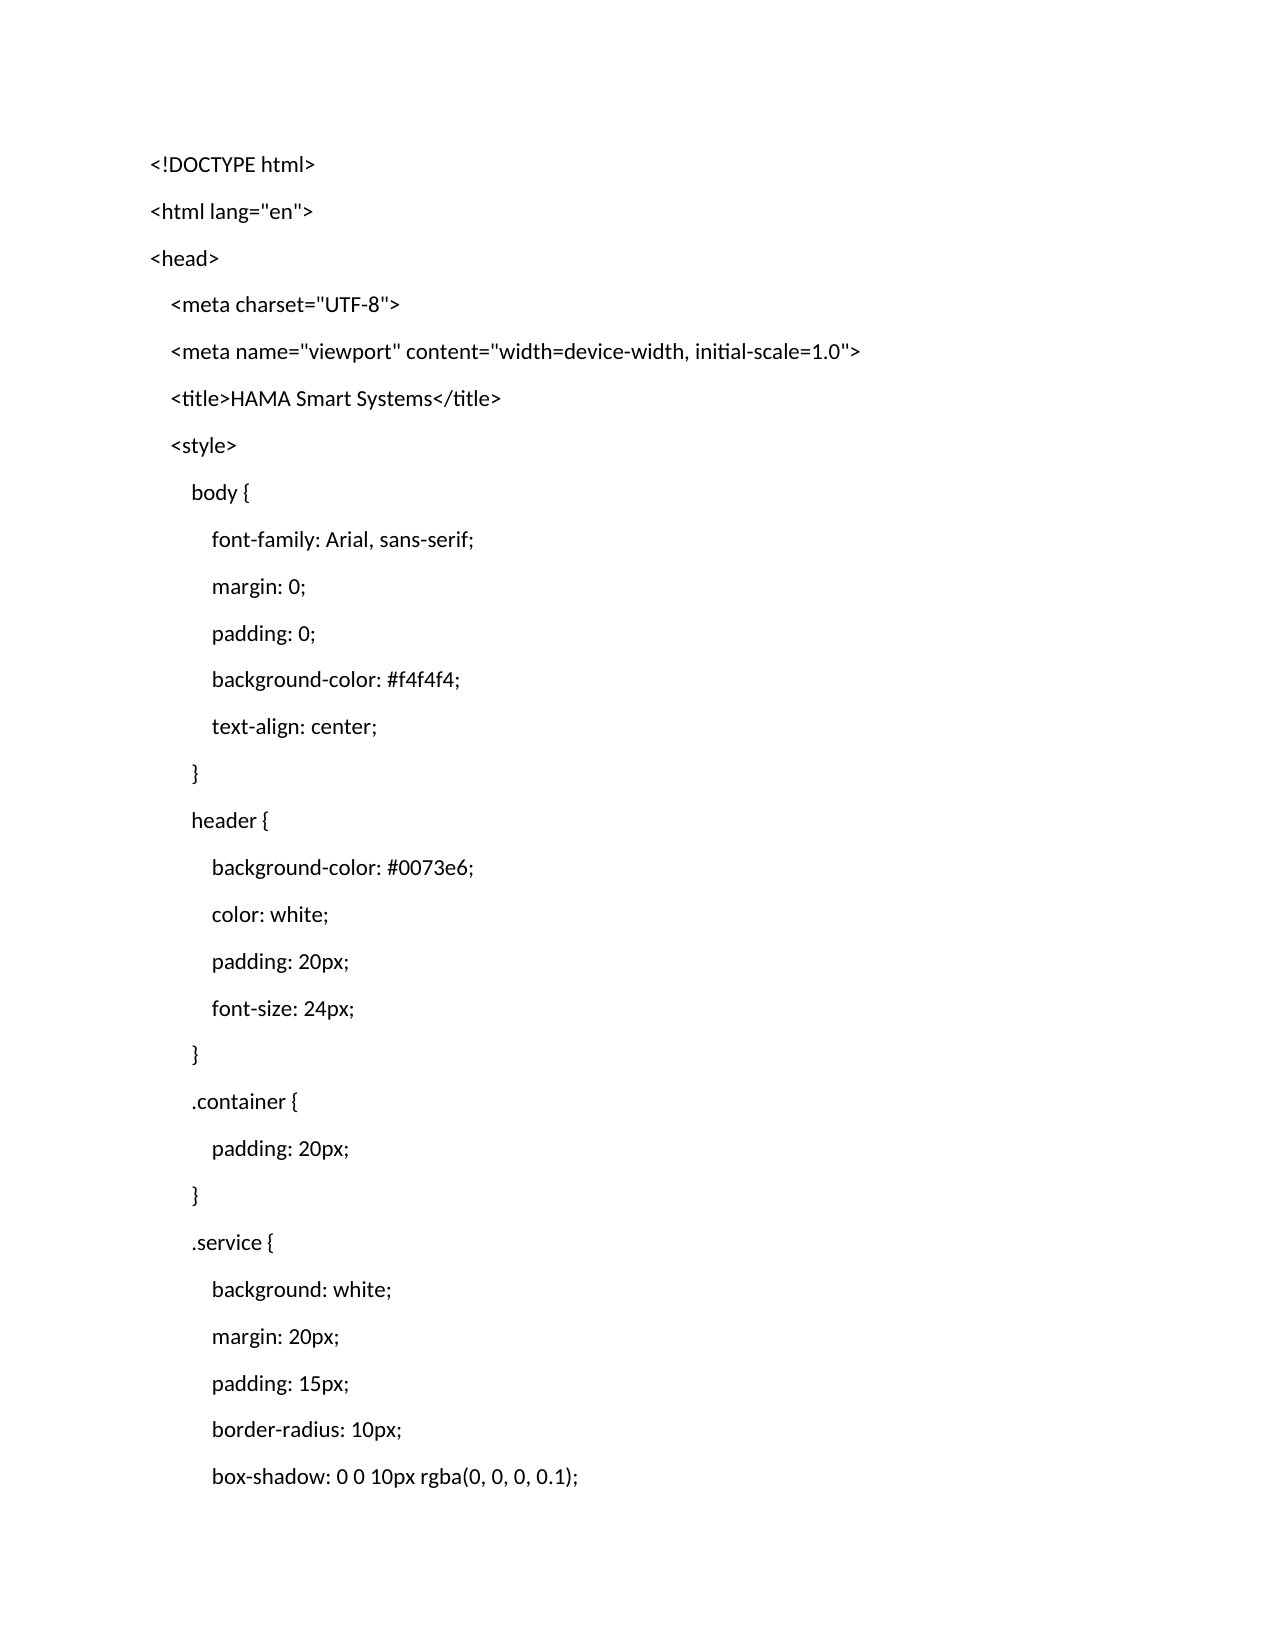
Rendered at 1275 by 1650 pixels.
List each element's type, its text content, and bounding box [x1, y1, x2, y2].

text <title>HAMA Smart Systems</title> [150, 384, 1125, 412]
text padding: 20px; [150, 1134, 1125, 1162]
text font-size: 24px; [150, 994, 1125, 1022]
text margin: 0; [150, 572, 1125, 600]
text color: white; [150, 900, 1125, 928]
text padding: 15px; [150, 1369, 1125, 1397]
text background-color: #0073e6; [150, 853, 1125, 881]
text <!DOCTYPE html> [150, 150, 1125, 178]
text padding: 0; [150, 619, 1125, 647]
text text-align: center; [150, 712, 1125, 741]
text background-color: #f4f4f4; [150, 666, 1125, 694]
text } [150, 1041, 1125, 1069]
text } [150, 759, 1125, 787]
text border-radius: 10px; [150, 1416, 1125, 1444]
text box-shadow: 0 0 10px rgba(0, 0, 0, 0.1); [150, 1462, 1125, 1491]
text <html lang="en"> [150, 197, 1125, 225]
text background: white; [150, 1275, 1125, 1303]
text font-family: Arial, sans-serif; [150, 525, 1125, 553]
text body { [150, 478, 1125, 506]
text padding: 20px; [150, 947, 1125, 975]
text .service { [150, 1228, 1125, 1256]
text .container { [150, 1087, 1125, 1116]
text <style> [150, 431, 1125, 459]
text <meta name="viewport" content="width=device-width, initial-scale=1.0"> [150, 337, 1125, 366]
text <meta charset="UTF-8"> [150, 291, 1125, 319]
text margin: 20px; [150, 1322, 1125, 1350]
text header { [150, 806, 1125, 834]
text <head> [150, 244, 1125, 272]
text } [150, 1181, 1125, 1209]
